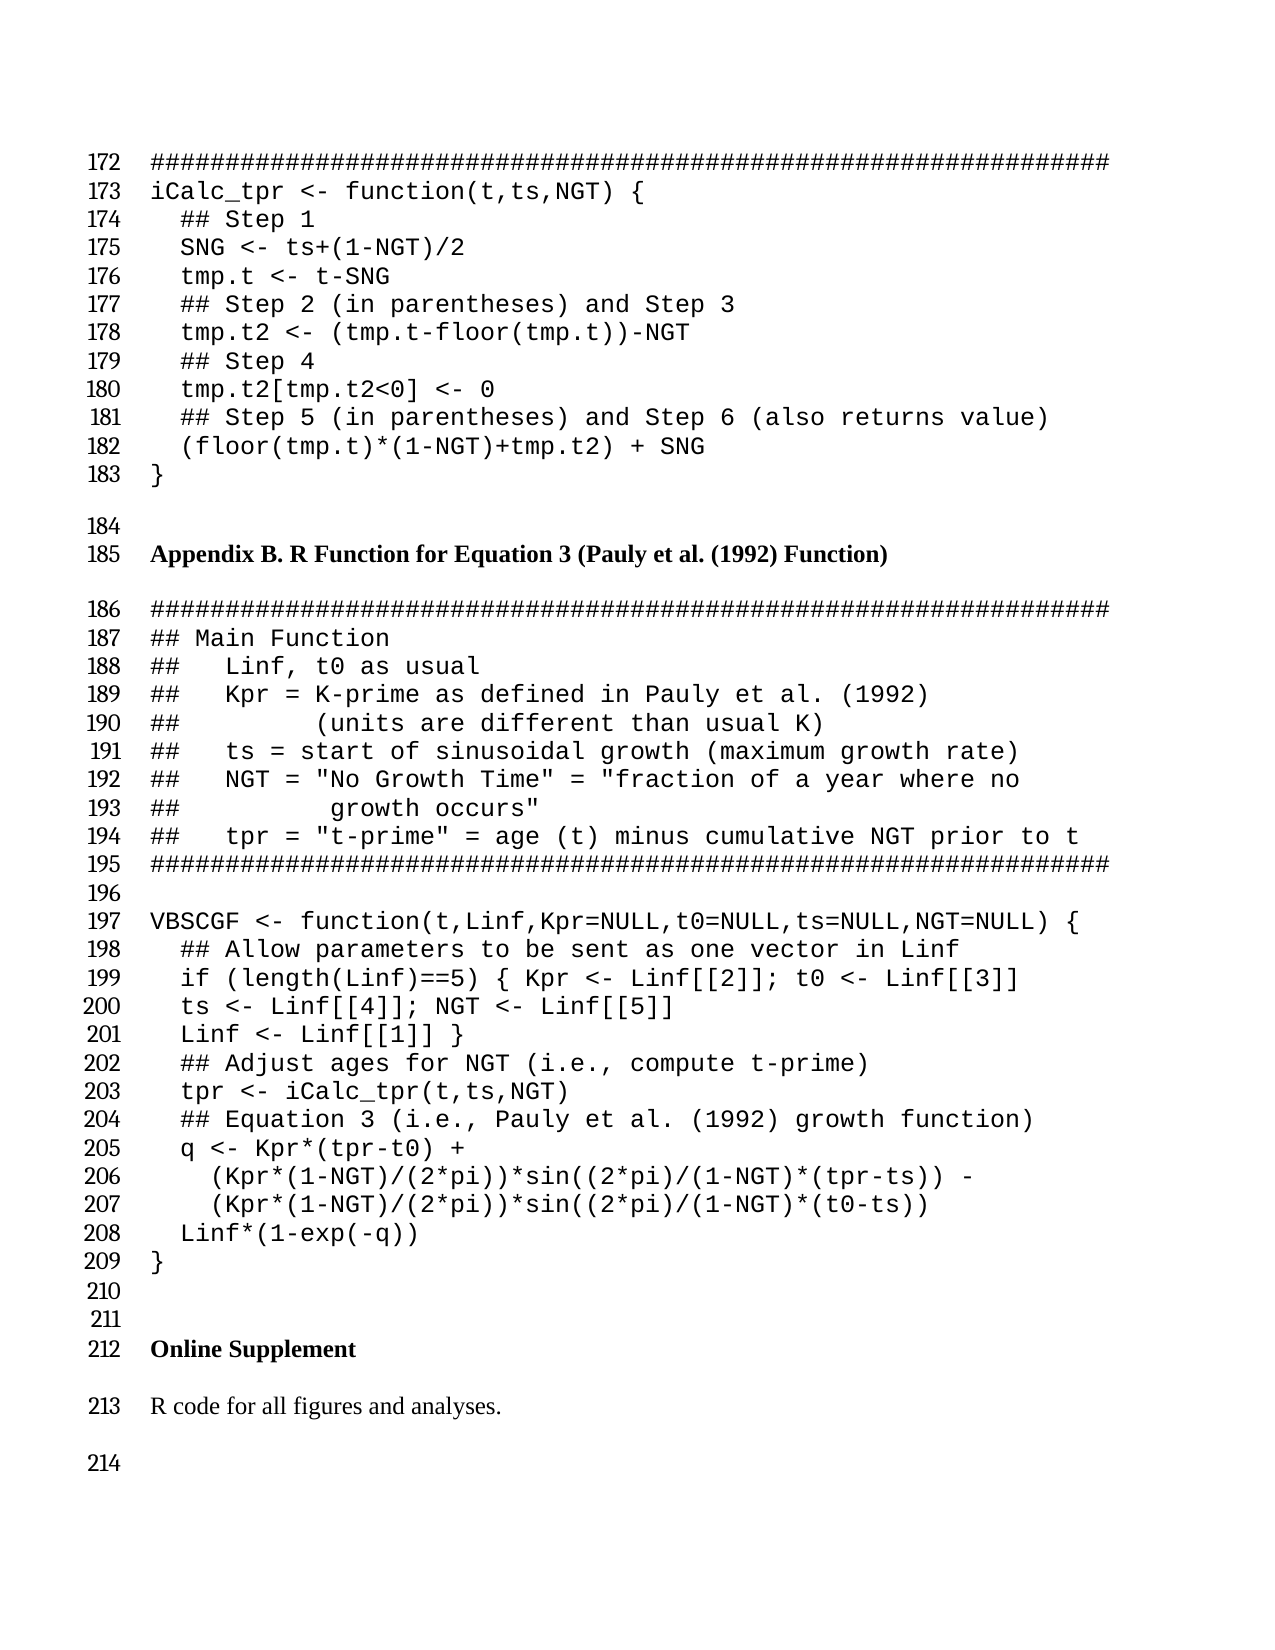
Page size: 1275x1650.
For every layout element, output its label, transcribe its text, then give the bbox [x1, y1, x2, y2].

text R code for all figures and analyses. [150, 1391, 1125, 1420]
text if (length(Linf)==5) { Kpr <- Linf[[2]]; t0 <- Linf[[3]] ts <- Linf[[4]]; NGT <- Linf[[5]] Linf <- Linf[[1]] } [150, 965, 1125, 1050]
text ## Adjust ages for NGT (i.e., compute t-prime) tpr <- iCalc_tpr(t,ts,NGT) [150, 1050, 1125, 1107]
text ## (units are different than usual K) ## ts = start of sinusoidal growth (maximum growth rate) ## NGT = "No Growth Time" = "fraction of a year where no [150, 710, 1125, 795]
text ## Equation 3 (i.e., Pauly et al. (1992) growth function) q <- Kpr*(tpr-t0) + (Kpr*(1-NGT)/(2*pi))*sin((2*pi)/(1-NGT)*(tpr-ts)) - (Kpr*(1-NGT)/(2*pi))*sin((2*pi)/(1-NGT)*(t0-ts)) Linf*(1-exp(-q)) } [150, 1107, 1125, 1277]
subtitle Online Supplement [150, 1334, 1125, 1362]
subtitle Appendix B. R Function for Equation 3 (Pauly et al. (1992) Function) [150, 539, 1125, 568]
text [150, 150, 1125, 490]
text ## growth occurs" ## tpr = "t-prime" = age (t) minus cumulative NGT prior to t ################################################################ VBSCGF <- function(t,Linf,Kpr=NULL,t0=NULL,ts=NULL,NGT=NULL) { ## Allow parameters to be sent as one vector in Linf [150, 795, 1125, 965]
text ################################################################ ## Main Function ## Linf, t0 as usual ## Kpr = K-prime as defined in Pauly et al. (1992) [150, 597, 1125, 710]
